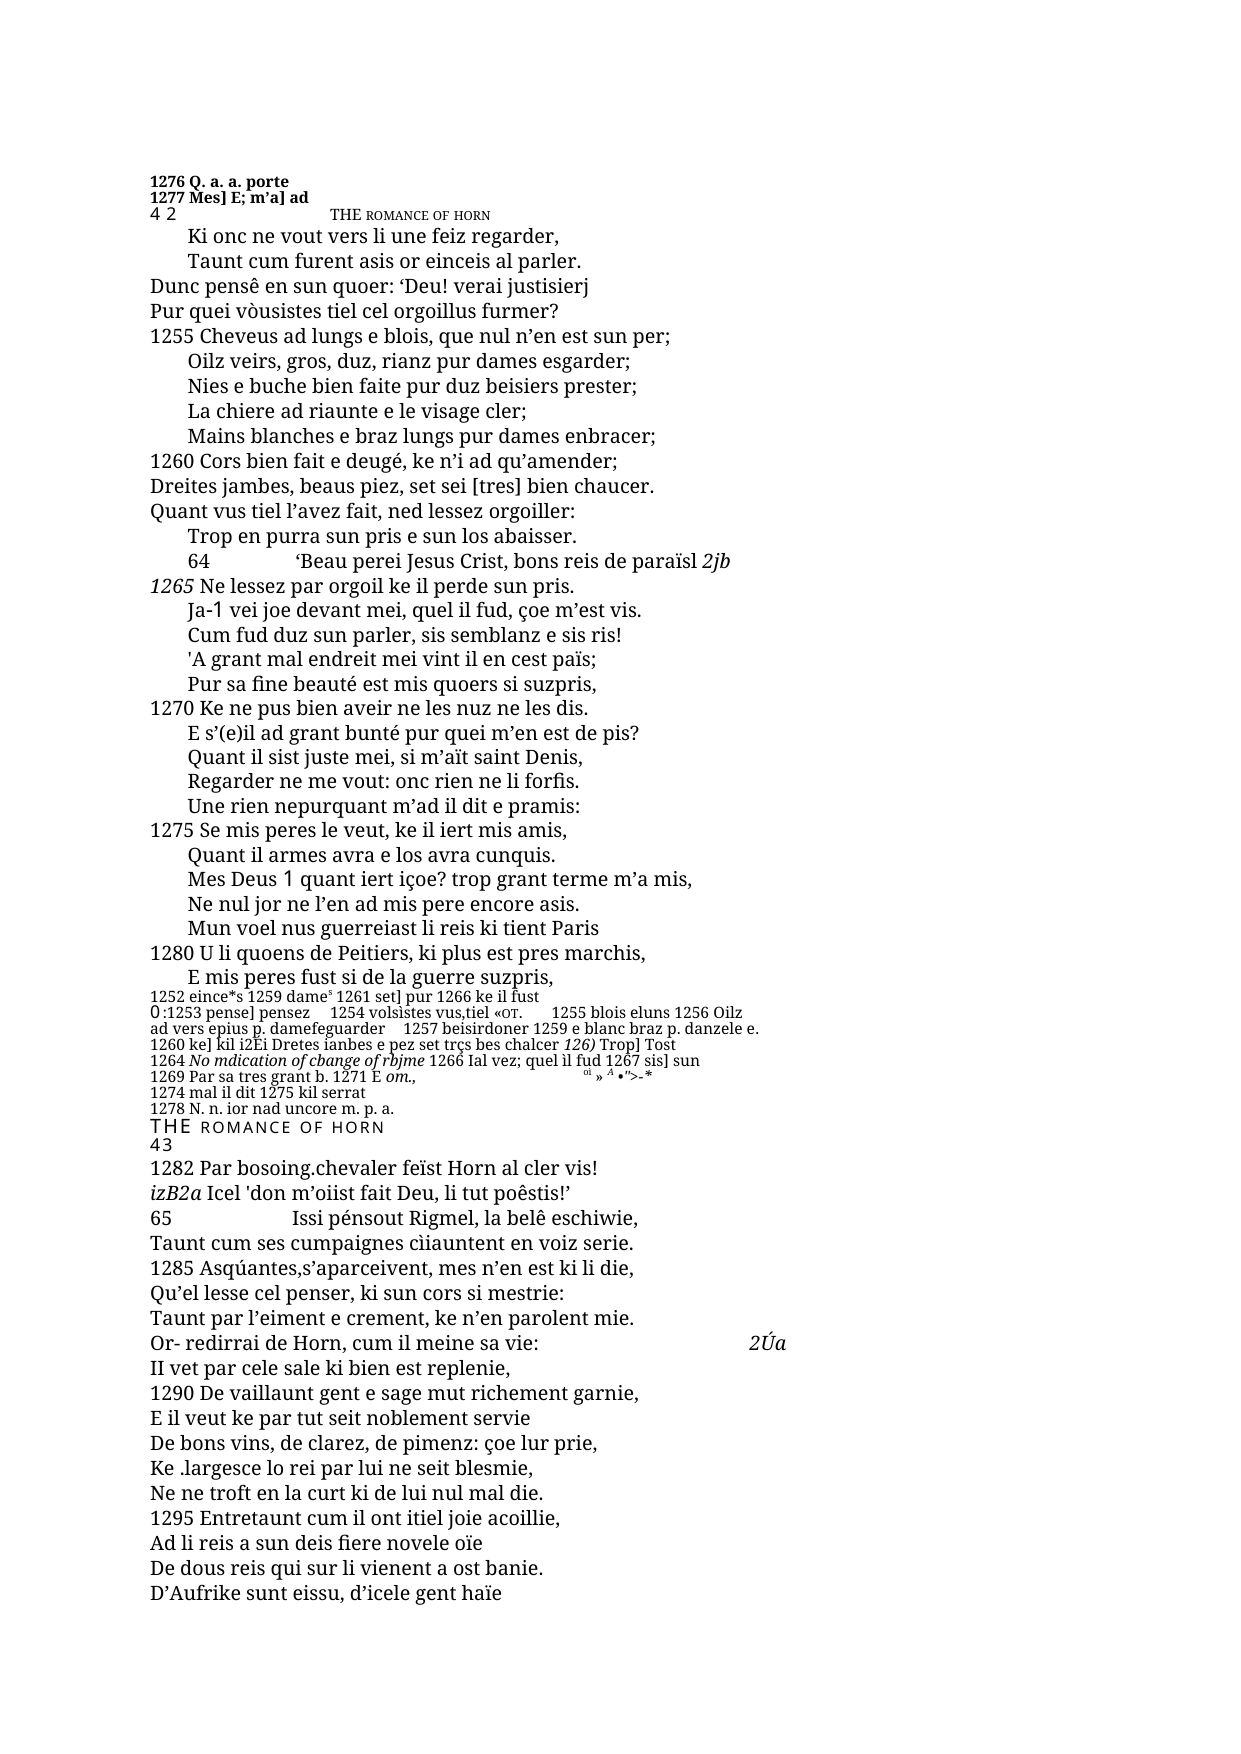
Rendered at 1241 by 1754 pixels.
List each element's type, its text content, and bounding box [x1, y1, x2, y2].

text 1275 Se mis peres le veut, ke il iert mis amis, [150, 818, 1090, 843]
text ad vers epius p. damefeguarder 1257 beisirdoner 1259 e blanc braz p. danzele e. [150, 1021, 1090, 1037]
text Mains blanches e braz lungs pur dames enbracer; [150, 424, 1090, 449]
text Taunt cum ses cumpaignes cìiauntent en voiz serie. [150, 1230, 1090, 1255]
text 0:1253 pense] pensez 1254 volsìstes vus,tiel «ot. 1255 blois eluns 1256 Oilz [150, 1005, 1090, 1021]
text Ne ne troft en la curt ki de lui nul mal die. [150, 1480, 1090, 1505]
text 1255 Cheveus ad lungs e blois, que nul n’en est sun per; [150, 324, 1090, 349]
text Or- redirrai de Horn, cum il meine sa vie: 2Úa [150, 1330, 1090, 1355]
text Une rien nepurquant m’ad il dit e pramis: [150, 794, 1090, 818]
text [150, 1580, 1090, 1605]
text E s’(e)il ad grant bunté pur quei m’en est de pis? [150, 720, 1090, 745]
text Taunt cum furent asis or einceis al parler. [150, 249, 1090, 274]
text Dunc pensê en sun quoer: ‘Deu! verai justisierj Pur quei vòusistes tiel cel orgoillus furmer? [150, 274, 1090, 324]
text Mun voel nus guerreiast li reis ki tient Paris 1280 U li quoens de Peitiers, ki plus est pres marchis, [150, 916, 1090, 965]
text Ki onc ne vout vers li une feiz regarder, [150, 224, 1090, 249]
text 1290 De vaillaunt gent e sage mut richement garnie, [150, 1380, 1090, 1405]
text THE romance of horn [150, 1117, 1090, 1137]
text Ne nul jor ne l’en ad mis pere encore asis. [150, 892, 1090, 916]
list Issi pénsout Rigmel, la belê eschiwie, [150, 1205, 1090, 1230]
list ‘Beau perei Jesus Crist, bons reis de paraïsl 2jb 1265 Ne lessez par orgoil ke il perde sun pris. [150, 549, 1090, 598]
text 1274 mal il dit 1275 kil serrat 1278 N. n. ior nad uncore m. p. a. [150, 1085, 1090, 1117]
text 43 [150, 1137, 1090, 1155]
text Dreites jambes, beaus piez, set sei [tres] bien chaucer. Quant vus tiel l’avez fait, ned lessez orgoiller: [150, 474, 1090, 524]
text 1282 Par bosoing.chevaler feïst Horn al cler vis! izB2a Icel 'don m’oiist fait Deu, li tut poêstis!’ [150, 1155, 1090, 1205]
text Ad li reis a sun deis fiere novele oïe De dous reis qui sur li vienent a ost banie. [150, 1530, 1090, 1580]
text La chiere ad riaunte e le visage cler; [150, 399, 1090, 424]
text 1285 Asqúantes,s’aparceivent, mes n’en est ki li die, [150, 1255, 1090, 1280]
text Regarder ne me vout: onc rien ne li forfis. [150, 769, 1090, 794]
text 1276 Q. a. a. porte [150, 175, 1090, 191]
text 4 2 THE romance of horn [150, 206, 1090, 224]
text Nies e buche bien faite pur duz beisiers prester; [150, 374, 1090, 399]
text Qu’el lesse cel penser, ki sun cors si mestrie: [150, 1280, 1090, 1305]
text Mes Deus 1 quant iert içoe? trop grant terme m’a mis, [150, 867, 1090, 892]
text Oilz veirs, gros, duz, rianz pur dames esgarder; [150, 349, 1090, 374]
text Quant il armes avra e los avra cunquis. [150, 843, 1090, 867]
text 1277 Mes] E; m’a] ad [150, 191, 1090, 206]
text 1270 Ke ne pus bien aveir ne les nuz ne les dis. [150, 696, 1090, 720]
text Ja-1 vei joe devant mei, quel il fud, çoe m’est vis. [150, 598, 1090, 622]
text Taunt par l’eiment e crement, ke n’en parolent mie. [150, 1305, 1090, 1330]
text Pur sa fine beauté est mis quoers si suzpris, [150, 671, 1090, 696]
text 'A grant mal endreit mei vint il en cest païs; [150, 647, 1090, 671]
text 1260 ke] kil i2Éi Dretes ianbes e pez set trçs bes chalcer 126) Trop] Tost 1264 No mdication of cbange of rbjme 1266 Ial vez; quel ìl fud 1267 sis] sun 1269 Par sa tres grant b. 1271 E om., oì » A •">-* [150, 1037, 1090, 1085]
text 1260 Cors bien fait e deugé, ke n’i ad qu’amender; [150, 449, 1090, 474]
text 1252 eince*s 1259 dames 1261 set] pur 1266 ke il fust [150, 989, 1090, 1005]
text Cum fud duz sun parler, sis semblanz e sis ris! [150, 622, 1090, 647]
text Ke .largesce lo rei par lui ne seit blesmie, [150, 1455, 1090, 1480]
text E il veut ke par tut seit noblement servie De bons vins, de clarez, de pimenz: çoe lur prie, [150, 1405, 1090, 1455]
text Trop en purra sun pris e sun los abaisser. [150, 524, 1090, 549]
text Quant il sist juste mei, si m’aït saint Denis, [150, 745, 1090, 769]
text E mis peres fust si de la guerre suzpris, [150, 965, 1090, 989]
text II vet par cele sale ki bien est replenie, [150, 1355, 1090, 1380]
text 1295 Entretaunt cum il ont itiel joie acoillie, [150, 1505, 1090, 1530]
